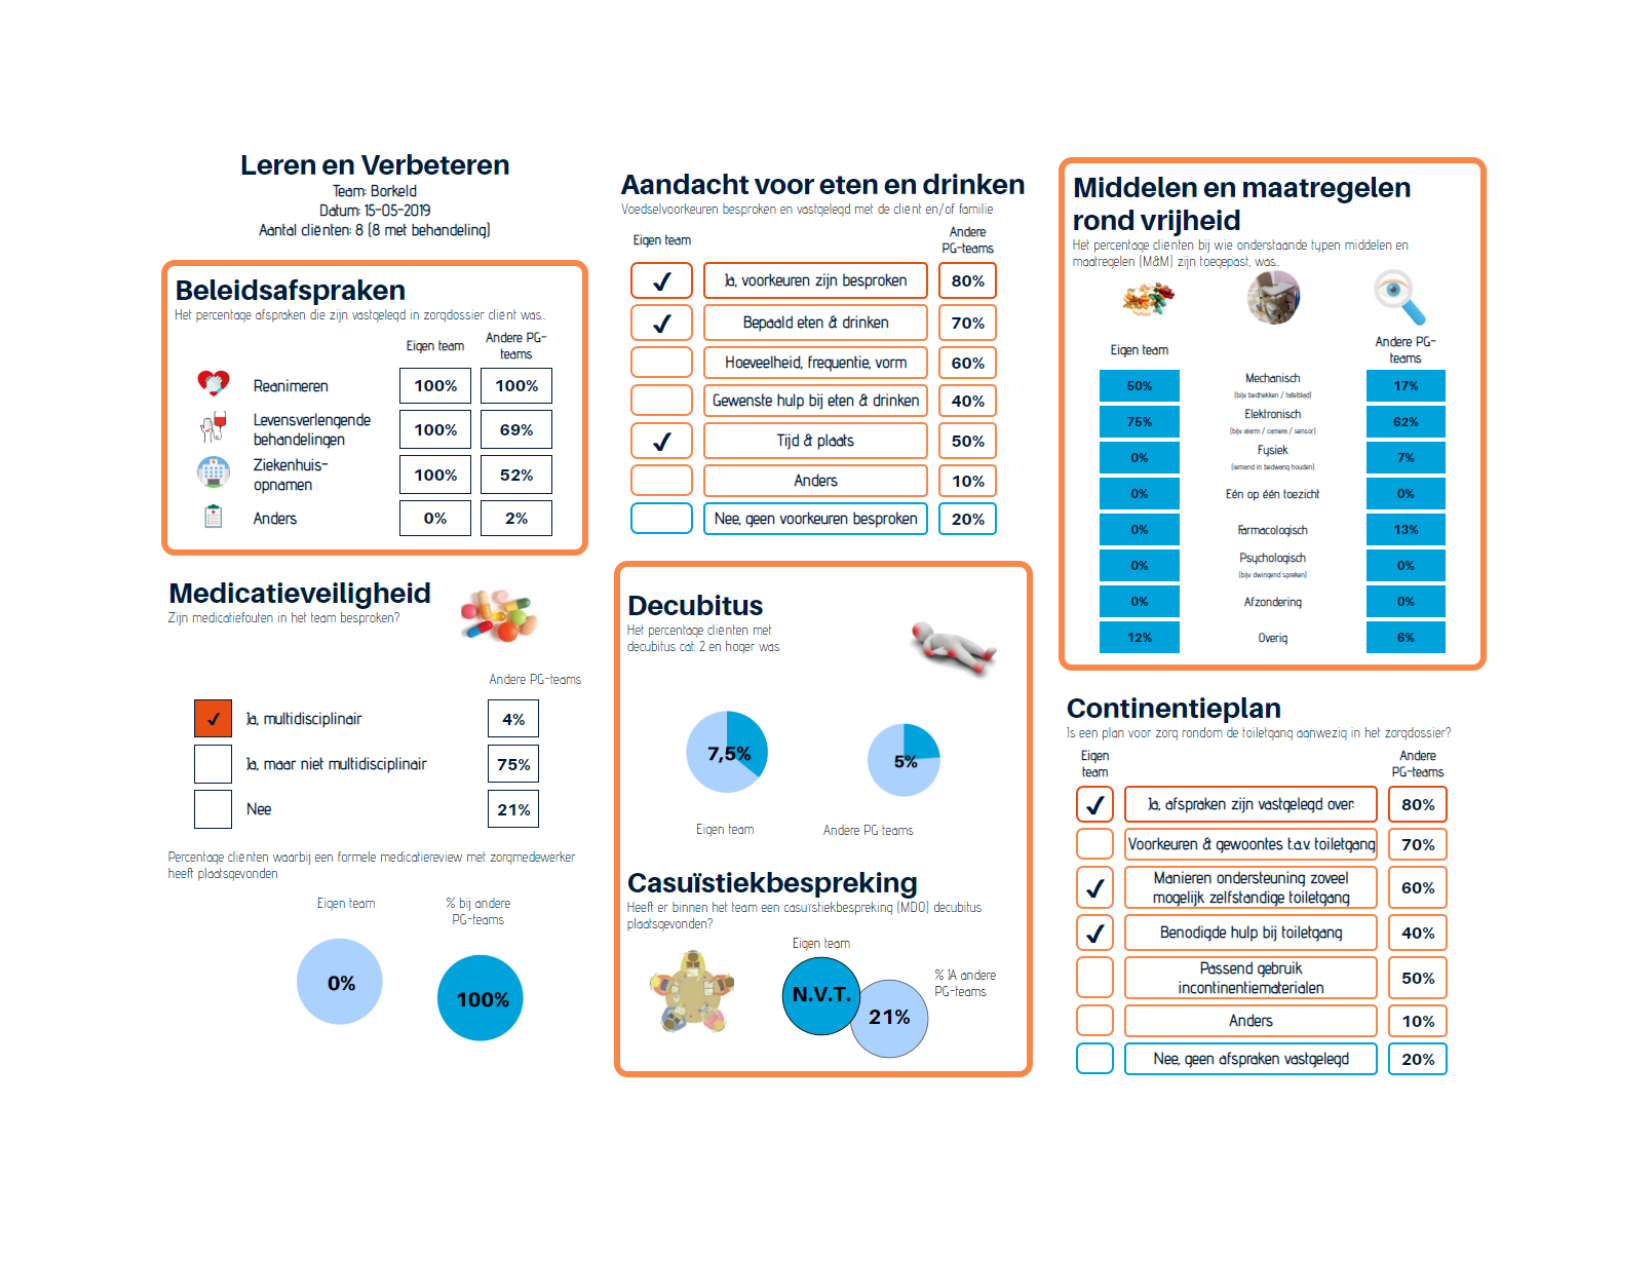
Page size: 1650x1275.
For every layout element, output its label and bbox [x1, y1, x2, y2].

picture [150, 150, 1500, 1103]
